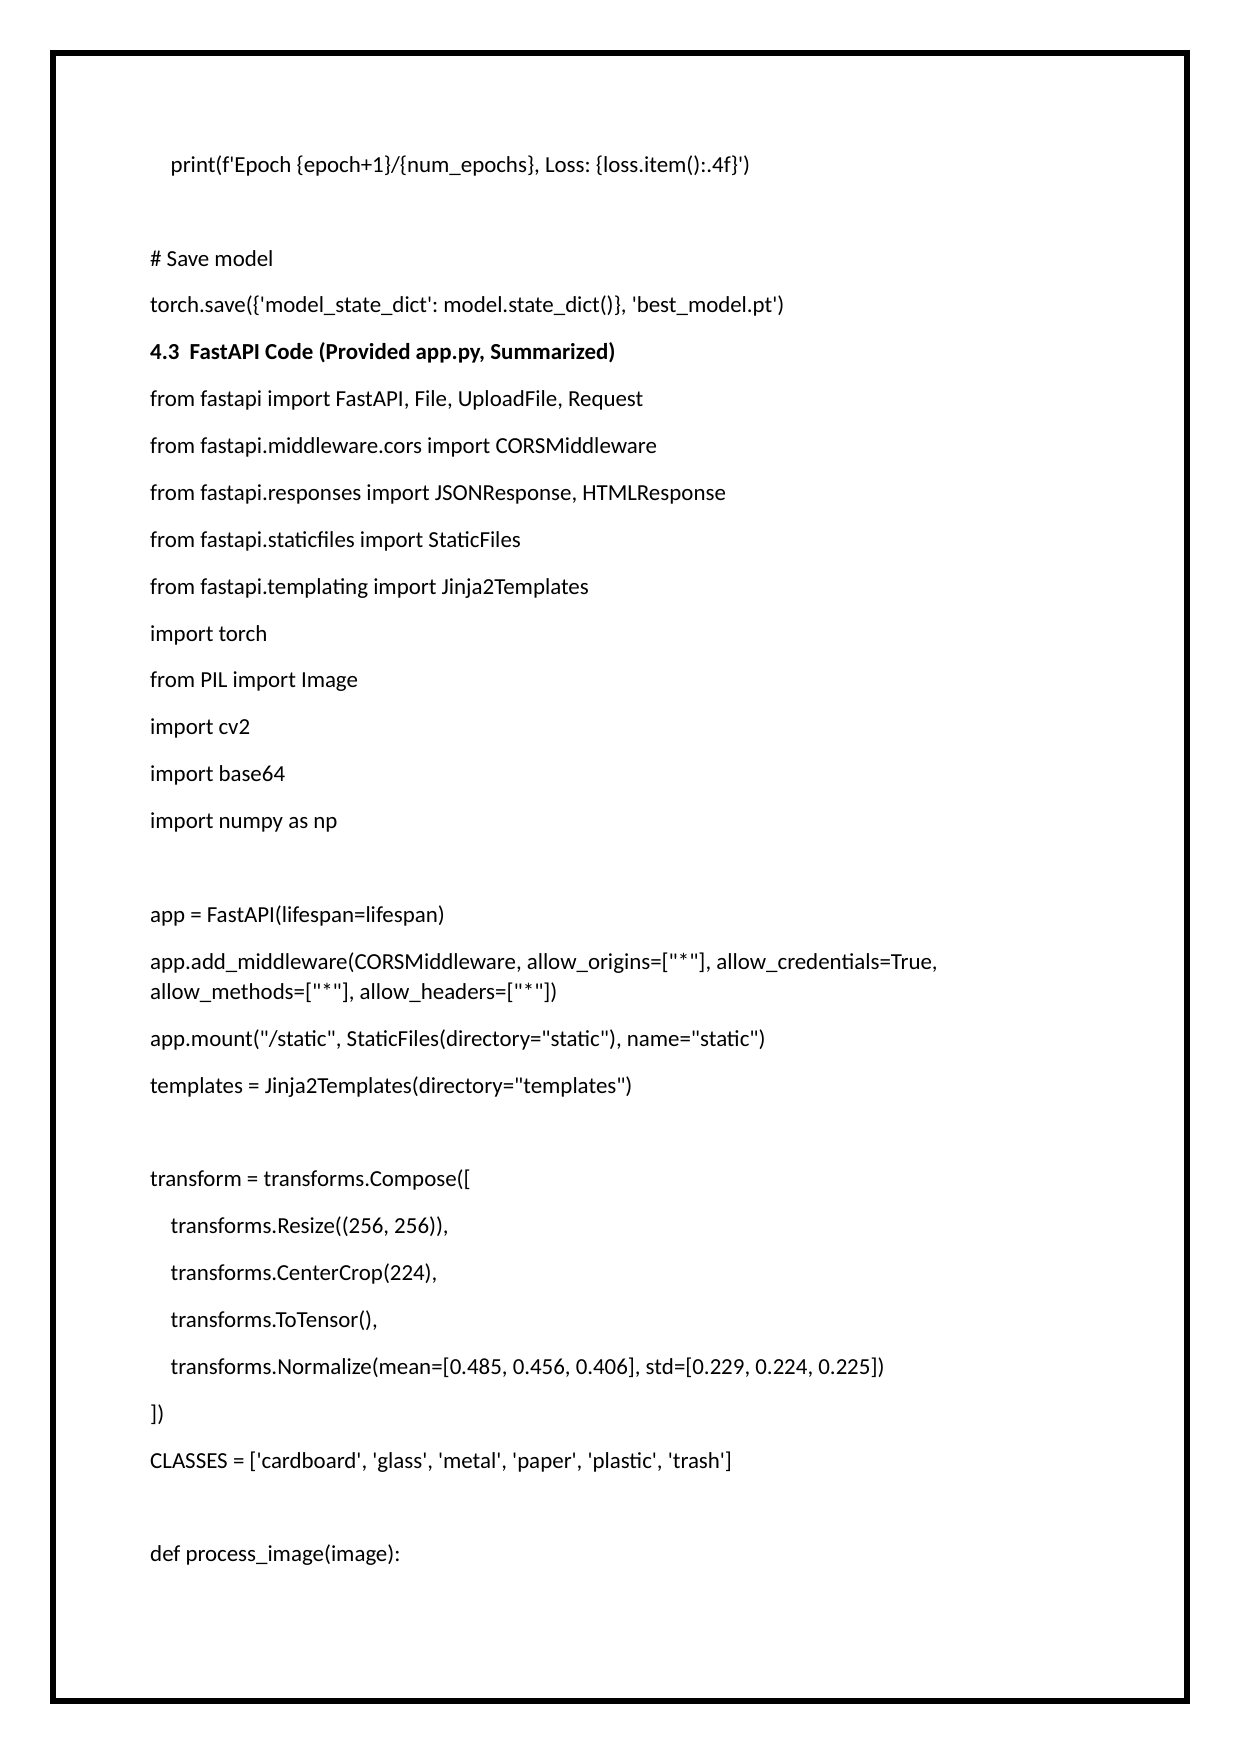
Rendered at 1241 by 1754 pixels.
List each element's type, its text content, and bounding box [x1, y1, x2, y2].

text 4.3 FastAPI Code (Provided app.py, Summarized) [150, 337, 1090, 366]
text from PIL import Image [150, 666, 1090, 694]
text import torch [150, 619, 1090, 647]
text # Save model [150, 244, 1090, 272]
text import cv2 [150, 712, 1090, 741]
text import numpy as np [150, 806, 1090, 834]
text from fastapi.responses import JSONResponse, HTMLResponse [150, 478, 1090, 506]
text transforms.Resize((256, 256)), [150, 1211, 1090, 1239]
text app.mount("/static", StaticFiles(directory="static"), name="static") [150, 1024, 1090, 1052]
text def process_image(image): [150, 1539, 1090, 1568]
text from fastapi.staticfiles import StaticFiles [150, 525, 1090, 553]
text torch.save({'model_state_dict': model.state_dict()}, 'best_model.pt') [150, 291, 1090, 319]
text transforms.ToTensor(), [150, 1305, 1090, 1333]
text from fastapi.middleware.cors import CORSMiddleware [150, 431, 1090, 459]
text ]) [150, 1399, 1090, 1427]
text print(f'Epoch {epoch+1}/{num_epochs}, Loss: {loss.item():.4f}') [150, 150, 1090, 178]
text import base64 [150, 759, 1090, 787]
text templates = Jinja2Templates(directory="templates") [150, 1071, 1090, 1099]
text transform = transforms.Compose([ [150, 1164, 1090, 1193]
text from fastapi import FastAPI, File, UploadFile, Request [150, 384, 1090, 412]
text from fastapi.templating import Jinja2Templates [150, 572, 1090, 600]
text CLASSES = ['cardboard', 'glass', 'metal', 'paper', 'plastic', 'trash'] [150, 1446, 1090, 1474]
text app = FastAPI(lifespan=lifespan) [150, 900, 1090, 928]
text app.add_middleware(CORSMiddleware, allow_origins=["*"], allow_credentials=True, allow_methods=["*"], allow_headers=["*"]) [150, 947, 1090, 1005]
text transforms.Normalize(mean=[0.485, 0.456, 0.406], std=[0.229, 0.224, 0.225]) [150, 1352, 1090, 1380]
text transforms.CenterCrop(224), [150, 1258, 1090, 1286]
